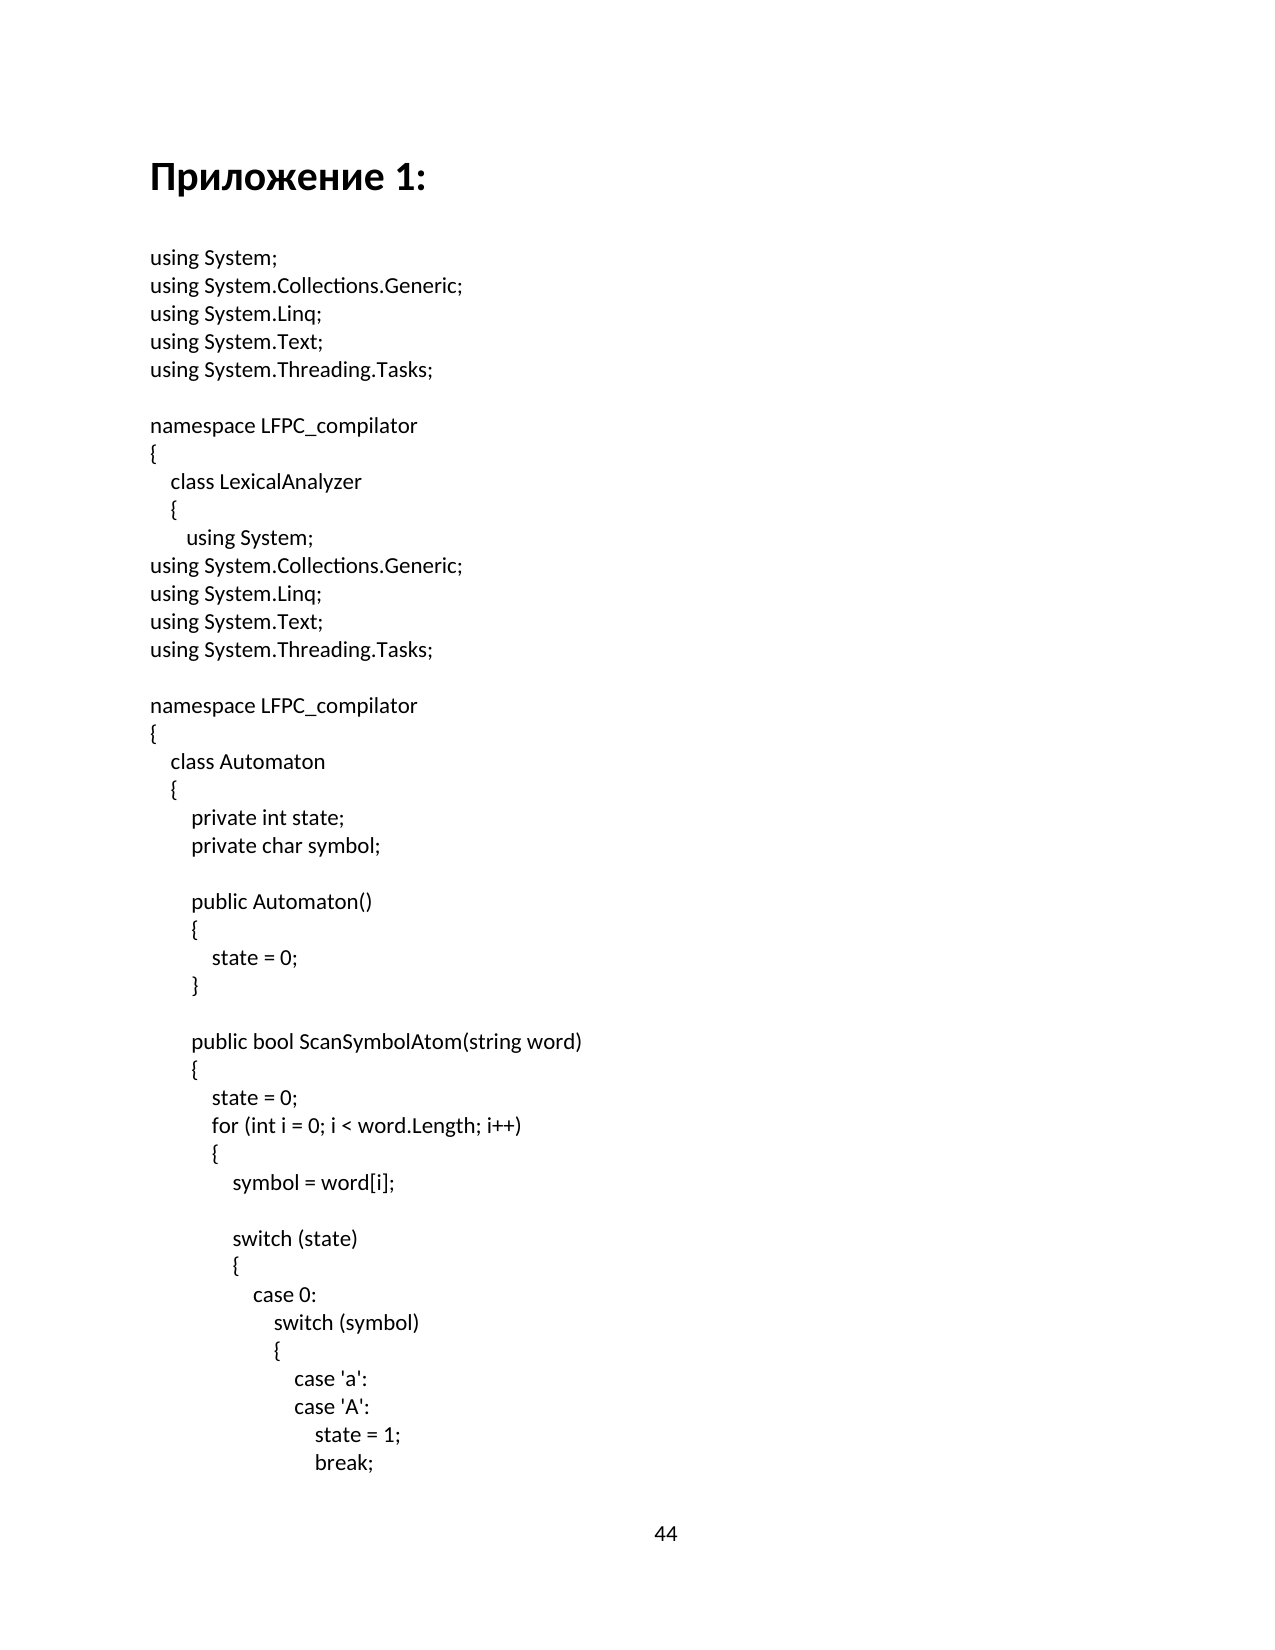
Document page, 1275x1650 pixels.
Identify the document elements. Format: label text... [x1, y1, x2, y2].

text { [150, 1336, 1181, 1364]
text using System; [150, 243, 1181, 271]
text using System.Linq; [150, 579, 1181, 607]
text public bool ScanSymbolAtom(string word) [150, 1027, 1181, 1056]
text using System.Text; [150, 327, 1181, 355]
text break; [150, 1448, 1181, 1476]
text { [150, 775, 1181, 803]
text { [150, 1056, 1181, 1083]
text using System.Threading.Tasks; [150, 355, 1181, 383]
text using System.Threading.Tasks; [150, 635, 1181, 663]
text using System.Collections.Generic; [150, 551, 1181, 579]
text namespace LFPC_compilator [150, 411, 1181, 439]
text using System.Collections.Generic; [150, 271, 1181, 299]
text class Automaton [150, 747, 1181, 775]
text namespace LFPC_compilator [150, 691, 1181, 719]
text state = 1; [150, 1420, 1181, 1448]
text case 'A': [150, 1392, 1181, 1420]
text { [150, 439, 1181, 467]
text { [150, 719, 1181, 747]
text for (int i = 0; i < word.Length; i++) [150, 1112, 1181, 1139]
text { [150, 1252, 1181, 1280]
text private int state; [150, 803, 1181, 831]
text } [150, 971, 1181, 999]
text { [150, 495, 1181, 523]
text switch (symbol) [150, 1308, 1181, 1336]
text public Automaton() [150, 887, 1181, 915]
text case 0: [150, 1280, 1181, 1308]
text switch (state) [150, 1224, 1181, 1252]
text symbol = word[i]; [150, 1168, 1181, 1196]
text using System; [150, 523, 1181, 551]
text class LexicalAnalyzer [150, 467, 1181, 495]
text using System.Text; [150, 607, 1181, 635]
text private char symbol; [150, 831, 1181, 859]
text using System.Linq; [150, 299, 1181, 327]
text { [150, 915, 1181, 943]
text case 'a': [150, 1364, 1181, 1392]
text state = 0; [150, 943, 1181, 971]
text Приложение 1: [150, 150, 1181, 201]
text state = 0; [150, 1083, 1181, 1112]
text { [150, 1139, 1181, 1168]
